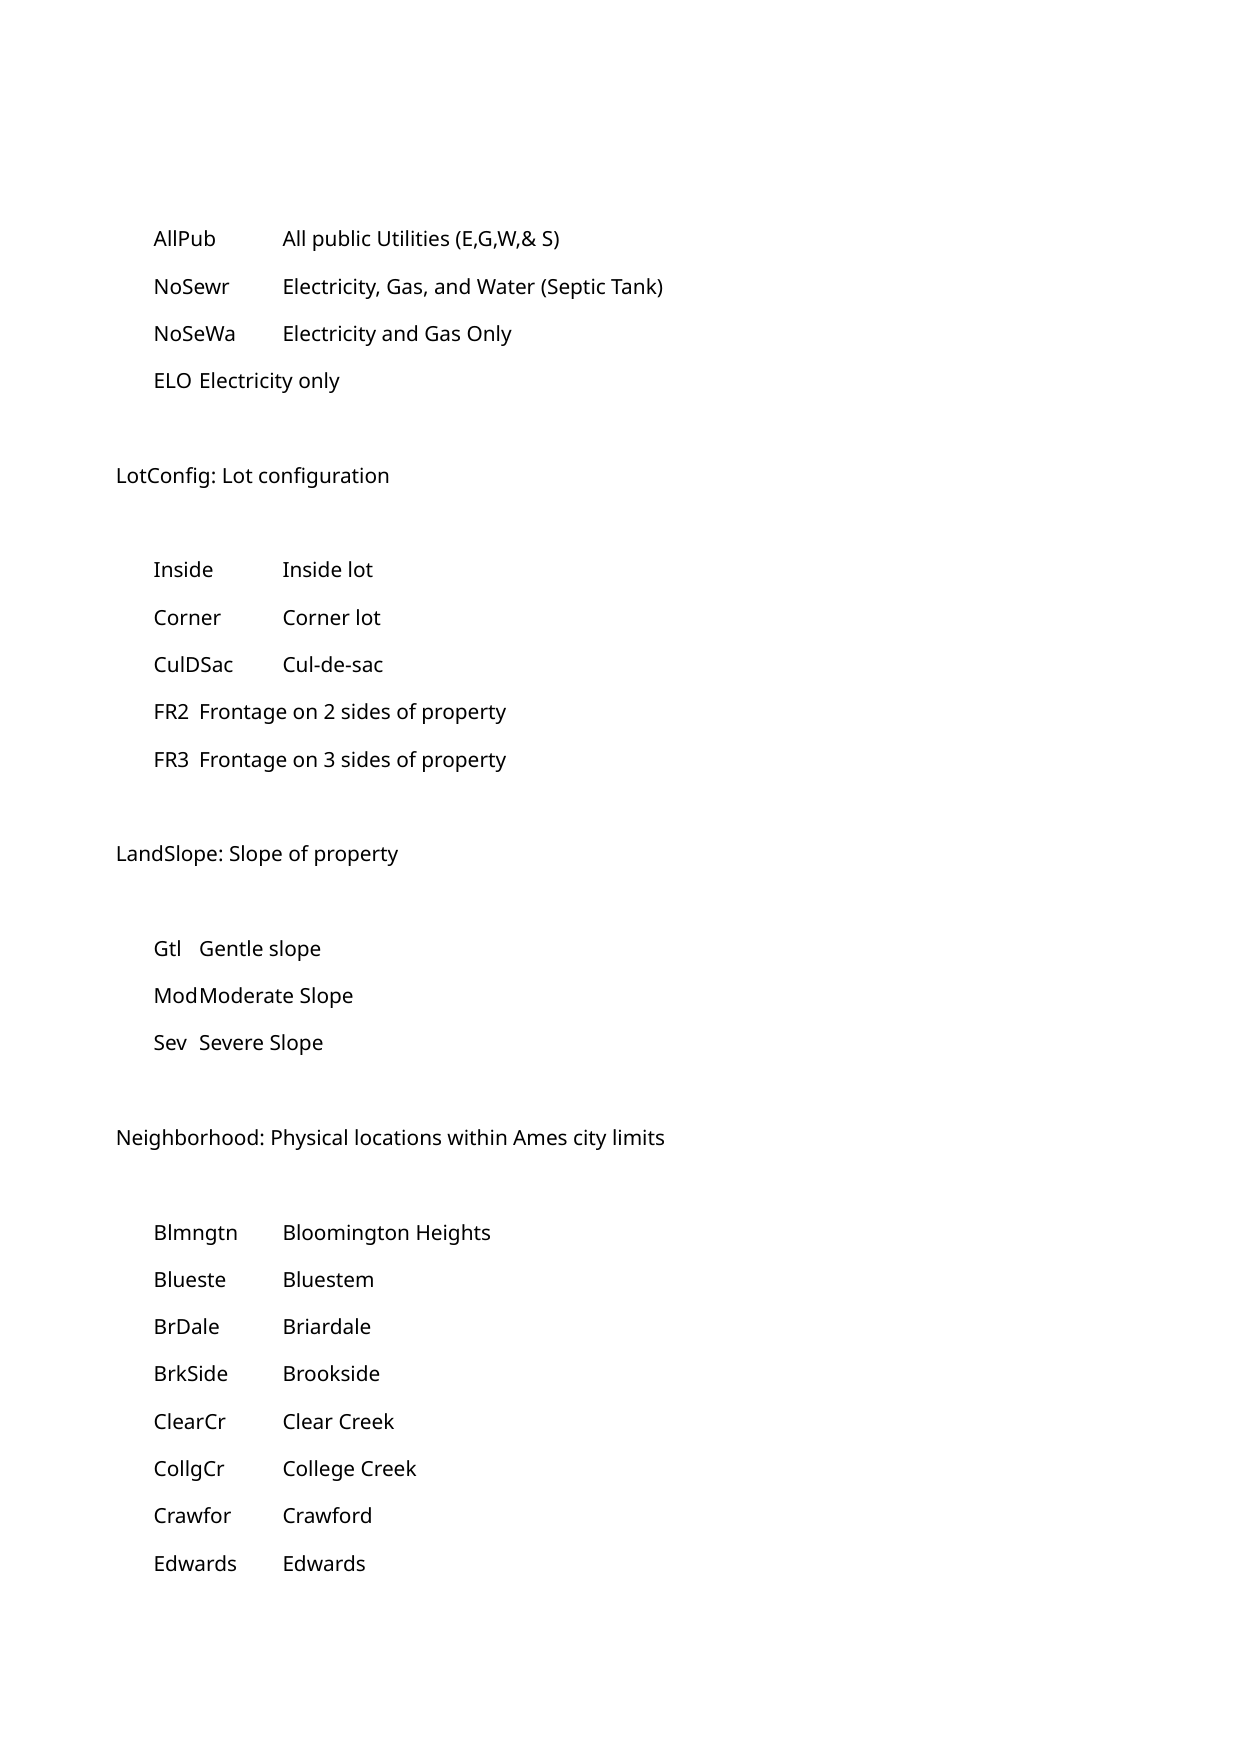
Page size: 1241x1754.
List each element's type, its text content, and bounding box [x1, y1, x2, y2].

text Sev Severe Slope [116, 1028, 1125, 1057]
text BrDale Briardale [116, 1312, 1125, 1341]
text Blueste Bluestem [116, 1265, 1125, 1293]
text Corner Corner lot [116, 603, 1125, 631]
text CulDSac Cul-de-sac [116, 650, 1125, 678]
text FR2 Frontage on 2 sides of property [116, 697, 1125, 726]
text Crawfor Crawford [116, 1501, 1125, 1530]
text Neighborhood: Physical locations within Ames city limits [116, 1123, 1125, 1151]
text FR3 Frontage on 3 sides of property [116, 745, 1125, 773]
text ELO Electricity only [116, 366, 1125, 395]
text BrkSide Brookside [116, 1359, 1125, 1388]
text ClearCr Clear Creek [116, 1407, 1125, 1435]
text NoSeWa Electricity and Gas Only [116, 319, 1125, 347]
text Blmngtn Bloomington Heights [116, 1218, 1125, 1246]
text AllPub All public Utilities (E,G,W,& S) [116, 224, 1125, 253]
text Gtl Gentle slope [116, 934, 1125, 962]
text NoSewr Electricity, Gas, and Water (Septic Tank) [116, 272, 1125, 300]
text LotConfig: Lot configuration [116, 461, 1125, 489]
text Edwards Edwards [116, 1549, 1125, 1577]
text LandSlope: Slope of property [116, 839, 1125, 868]
text Mod Moderate Slope [116, 981, 1125, 1009]
text Inside Inside lot [116, 556, 1125, 584]
text CollgCr College Creek [116, 1454, 1125, 1482]
